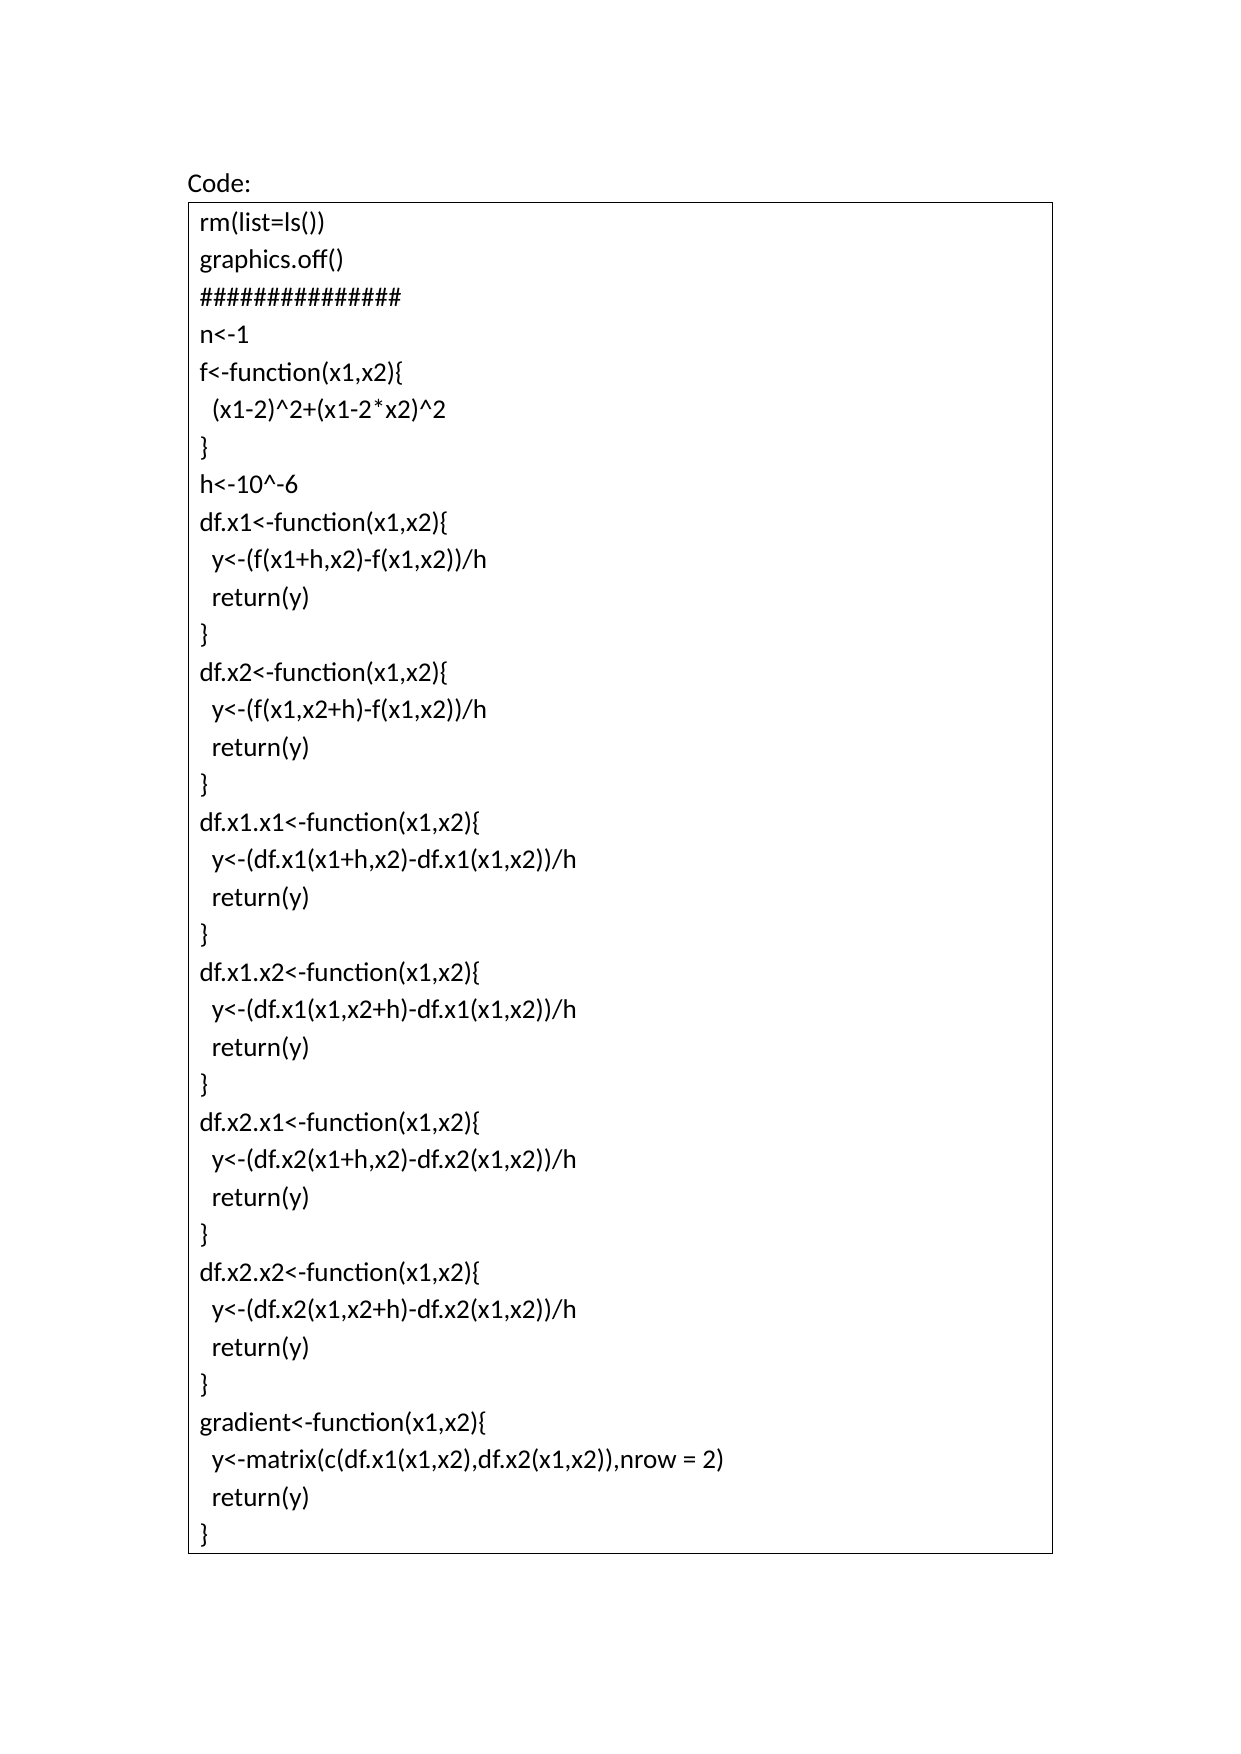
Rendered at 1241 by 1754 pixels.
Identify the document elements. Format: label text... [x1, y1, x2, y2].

text Code: [187, 164, 1053, 202]
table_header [189, 203, 1052, 1553]
